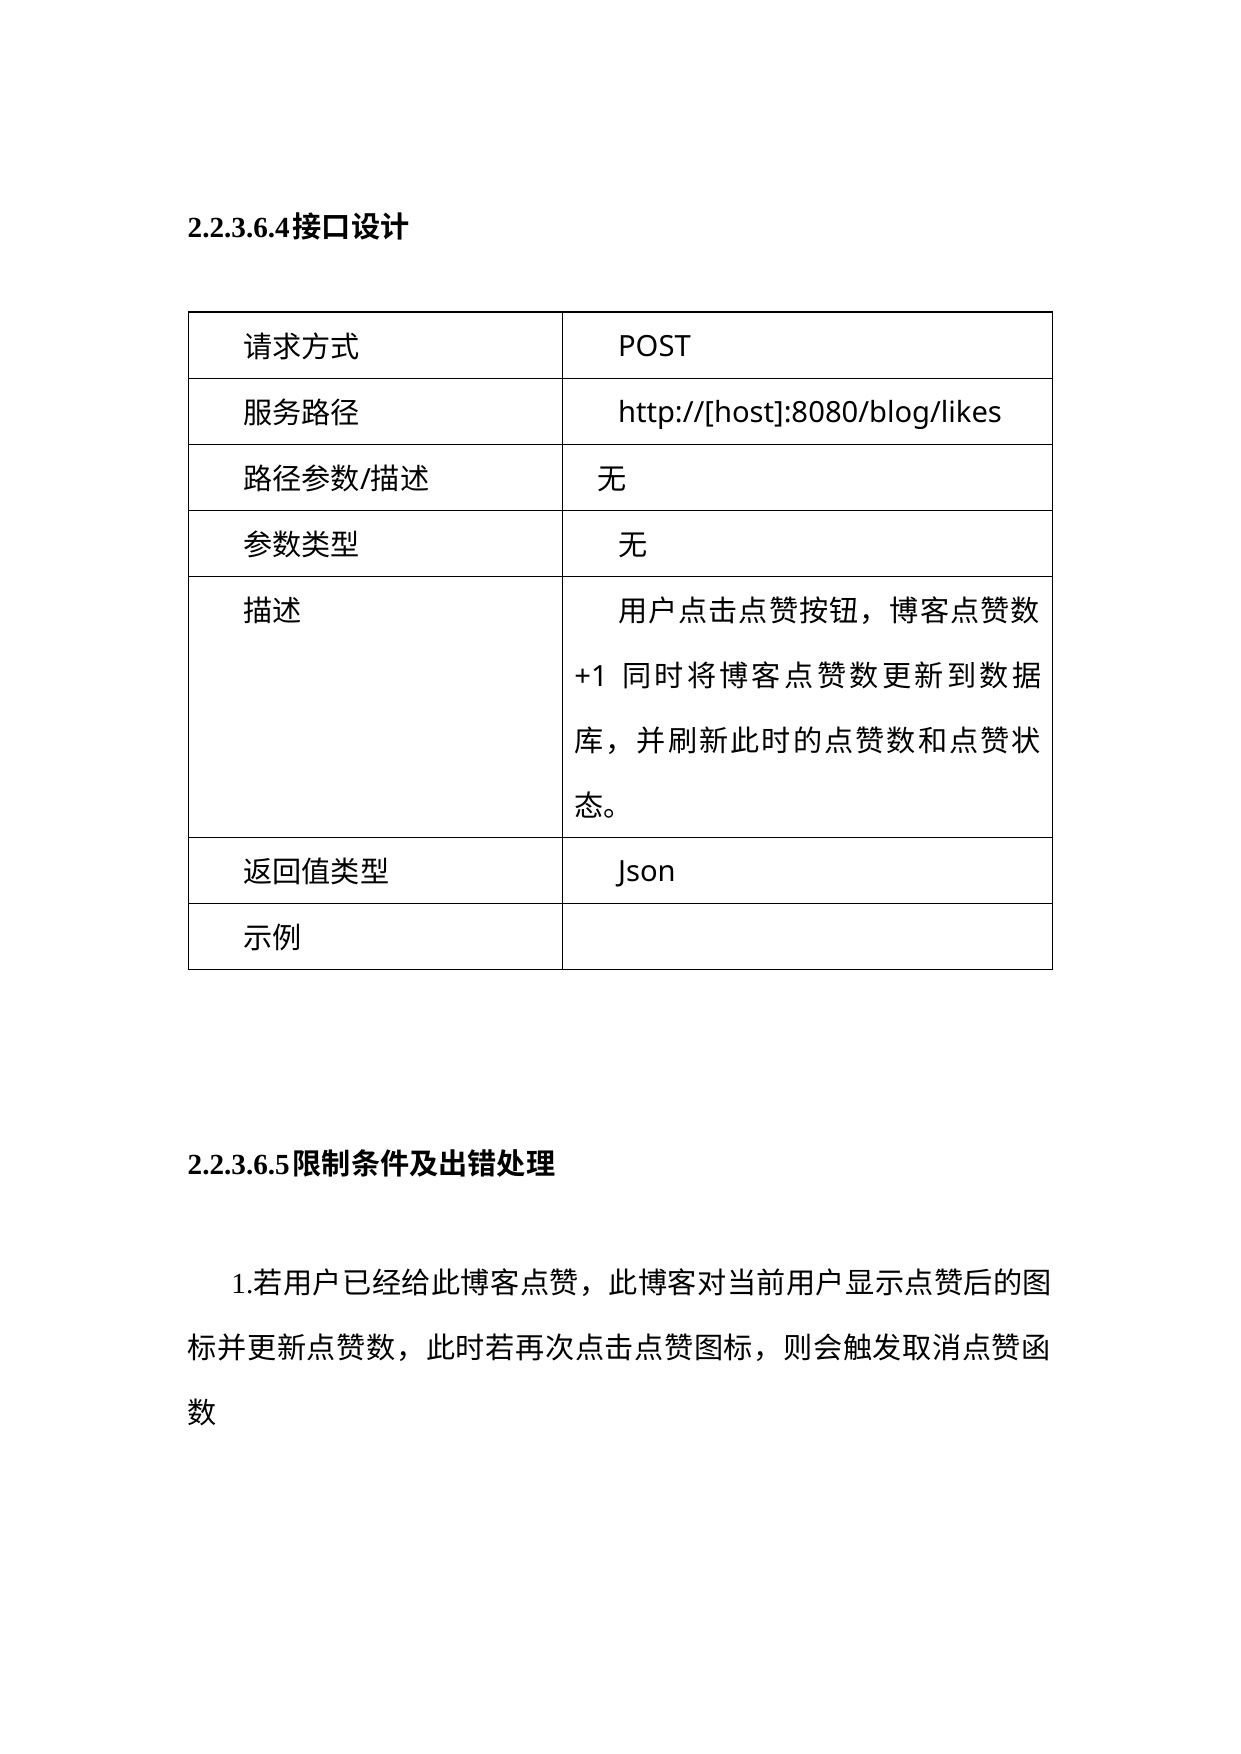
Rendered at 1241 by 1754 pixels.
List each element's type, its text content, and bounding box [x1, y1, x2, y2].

table_cell 用户点击点赞按钮，博客点赞数+1 同时将博客点赞数更新到数据库，并刷新此时的点赞数和点赞状态。 [563, 577, 1052, 837]
table_header POST [563, 313, 1052, 377]
table_cell http://[host]:8080/blog/likes [563, 379, 1052, 443]
table_cell Json [563, 838, 1052, 903]
text 1.若用户已经给此博客点赞，此博客对当前用户显示点赞后的图标并更新点赞数，此时若再次点击点赞图标，则会触发取消点赞函数 [187, 1248, 1053, 1443]
table_cell 返回值类型 [189, 838, 562, 903]
table_cell 无 [563, 511, 1052, 576]
subtitle 接口设计 [187, 193, 1053, 258]
table_header 请求方式 [189, 313, 562, 377]
table_cell 描述 [189, 577, 562, 837]
table_cell 示例 [189, 904, 562, 969]
table_cell 参数类型 [189, 511, 562, 576]
table_cell 服务路径 [189, 379, 562, 443]
table_cell 路径参数/描述 [189, 445, 562, 509]
table_cell 无 [563, 445, 1052, 509]
subtitle 限制条件及出错处理 [187, 1129, 1053, 1194]
table_cell [563, 904, 1052, 969]
